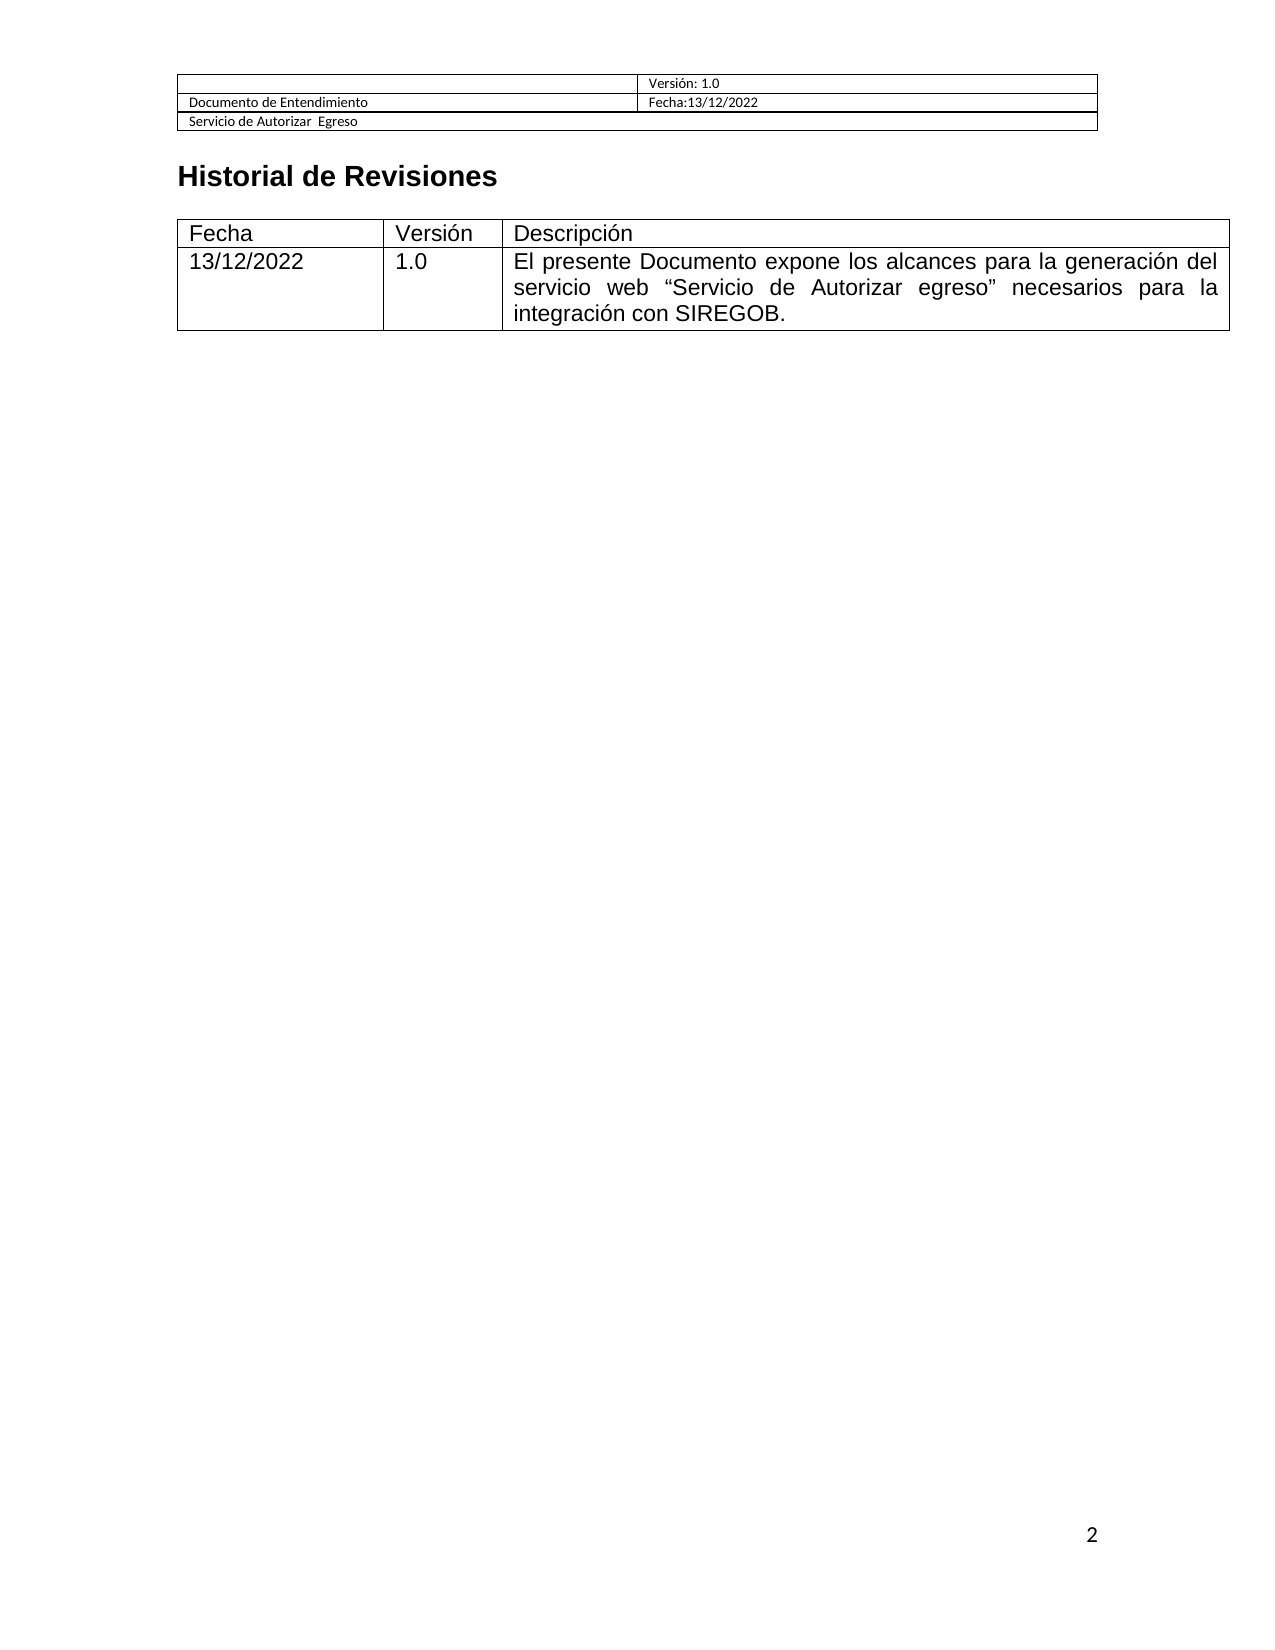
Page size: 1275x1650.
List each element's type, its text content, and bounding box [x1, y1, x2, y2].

text Historial de Revisiones [177, 159, 1098, 193]
table_header Descripción [503, 220, 1229, 247]
table_cell El presente Documento expone los alcances para la generación del servicio web “Servicio de Autorizar egreso” necesarios para la integración con SIREGOB. [503, 248, 1229, 330]
table_cell 13/12/2022 [178, 248, 383, 330]
table_header Versión [384, 220, 502, 247]
table_header Fecha [178, 220, 383, 247]
table_cell 1.0 [384, 248, 502, 330]
